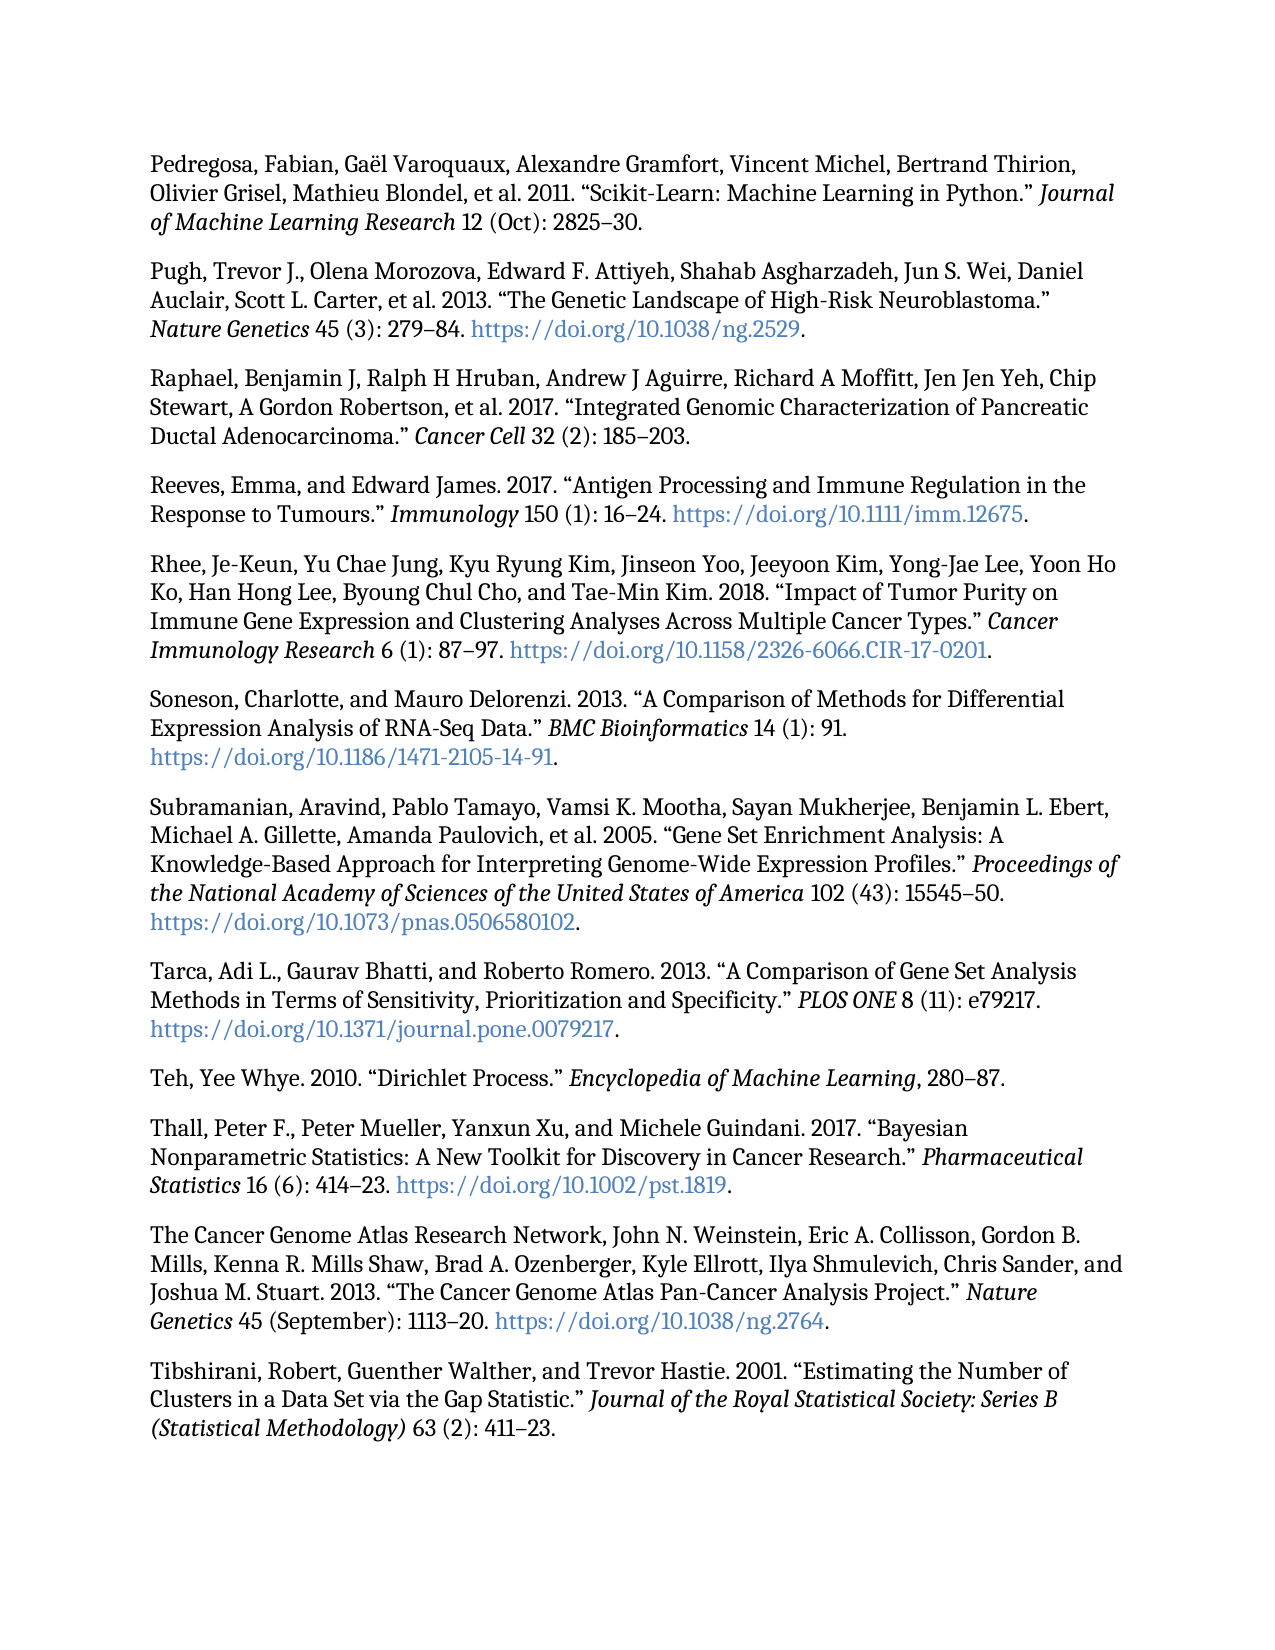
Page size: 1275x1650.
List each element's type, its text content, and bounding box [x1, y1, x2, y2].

text Pedregosa, Fabian, Gaël Varoquaux, Alexandre Gramfort, Vincent Michel, Bertrand Thirion, Olivier Grisel, Mathieu Blondel, et al. 2011. “Scikit-Learn: Machine Learning in Python.” Journal of Machine Learning Research 12 (Oct): 2825–30. [150, 150, 1125, 236]
text Raphael, Benjamin J, Ralph H Hruban, Andrew J Aguirre, Richard A Moffitt, Jen Jen Yeh, Chip Stewart, A Gordon Robertson, et al. 2017. “Integrated Genomic Characterization of Pancreatic Ductal Adenocarcinoma.” Cancer Cell 32 (2): 185–203. [150, 364, 1125, 450]
text Tibshirani, Robert, Guenther Walther, and Trevor Hastie. 2001. “Estimating the Number of Clusters in a Data Set via the Gap Statistic.” Journal of the Royal Statistical Society: Series B (Statistical Methodology) 63 (2): 411–23. [150, 1357, 1125, 1443]
text The Cancer Genome Atlas Research Network, John N. Weinstein, Eric A. Collisson, Gordon B. Mills, Kenna R. Mills Shaw, Brad A. Ozenberger, Kyle Ellrott, Ilya Shmulevich, Chris Sander, and Joshua M. Stuart. 2013. “The Cancer Genome Atlas Pan-Cancer Analysis Project.” Nature Genetics 45 (September): 1113–20. https://doi.org/10.1038/ng.2764. [150, 1221, 1125, 1336]
text Subramanian, Aravind, Pablo Tamayo, Vamsi K. Mootha, Sayan Mukherjee, Benjamin L. Ebert, Michael A. Gillette, Amanda Paulovich, et al. 2005. “Gene Set Enrichment Analysis: A Knowledge-Based Approach for Interpreting Genome-Wide Expression Profiles.” Proceedings of the National Academy of Sciences of the United States of America 102 (43): 15545–50. https://doi.org/10.1073/pnas.0506580102. [150, 792, 1125, 936]
text Soneson, Charlotte, and Mauro Delorenzi. 2013. “A Comparison of Methods for Differential Expression Analysis of RNA-Seq Data.” BMC Bioinformatics 14 (1): 91. https://doi.org/10.1186/1471-2105-14-91. [150, 685, 1125, 772]
text Teh, Yee Whye. 2010. “Dirichlet Process.” Encyclopedia of Machine Learning, 280–87. [150, 1064, 1125, 1093]
text Thall, Peter F., Peter Mueller, Yanxun Xu, and Michele Guindani. 2017. “Bayesian Nonparametric Statistics: A New Toolkit for Discovery in Cancer Research.” Pharmaceutical Statistics 16 (6): 414–23. https://doi.org/10.1002/pst.1819. [150, 1114, 1125, 1200]
text Pugh, Trevor J., Olena Morozova, Edward F. Attiyeh, Shahab Asgharzadeh, Jun S. Wei, Daniel Auclair, Scott L. Carter, et al. 2013. “The Genetic Landscape of High-Risk Neuroblastoma.” Nature Genetics 45 (3): 279–84. https://doi.org/10.1038/ng.2529. [150, 257, 1125, 343]
text Tarca, Adi L., Gaurav Bhatti, and Roberto Romero. 2013. “A Comparison of Gene Set Analysis Methods in Terms of Sensitivity, Prioritization and Specificity.” PLOS ONE 8 (11): e79217. https://doi.org/10.1371/journal.pone.0079217. [150, 957, 1125, 1043]
text Rhee, Je-Keun, Yu Chae Jung, Kyu Ryung Kim, Jinseon Yoo, Jeeyoon Kim, Yong-Jae Lee, Yoon Ho Ko, Han Hong Lee, Byoung Chul Cho, and Tae-Min Kim. 2018. “Impact of Tumor Purity on Immune Gene Expression and Clustering Analyses Across Multiple Cancer Types.” Cancer Immunology Research 6 (1): 87–97. https://doi.org/10.1158/2326-6066.CIR-17-0201. [150, 549, 1125, 664]
text Reeves, Emma, and Edward James. 2017. “Antigen Processing and Immune Regulation in the Response to Tumours.” Immunology 150 (1): 16–24. https://doi.org/10.1111/imm.12675. [150, 471, 1125, 529]
